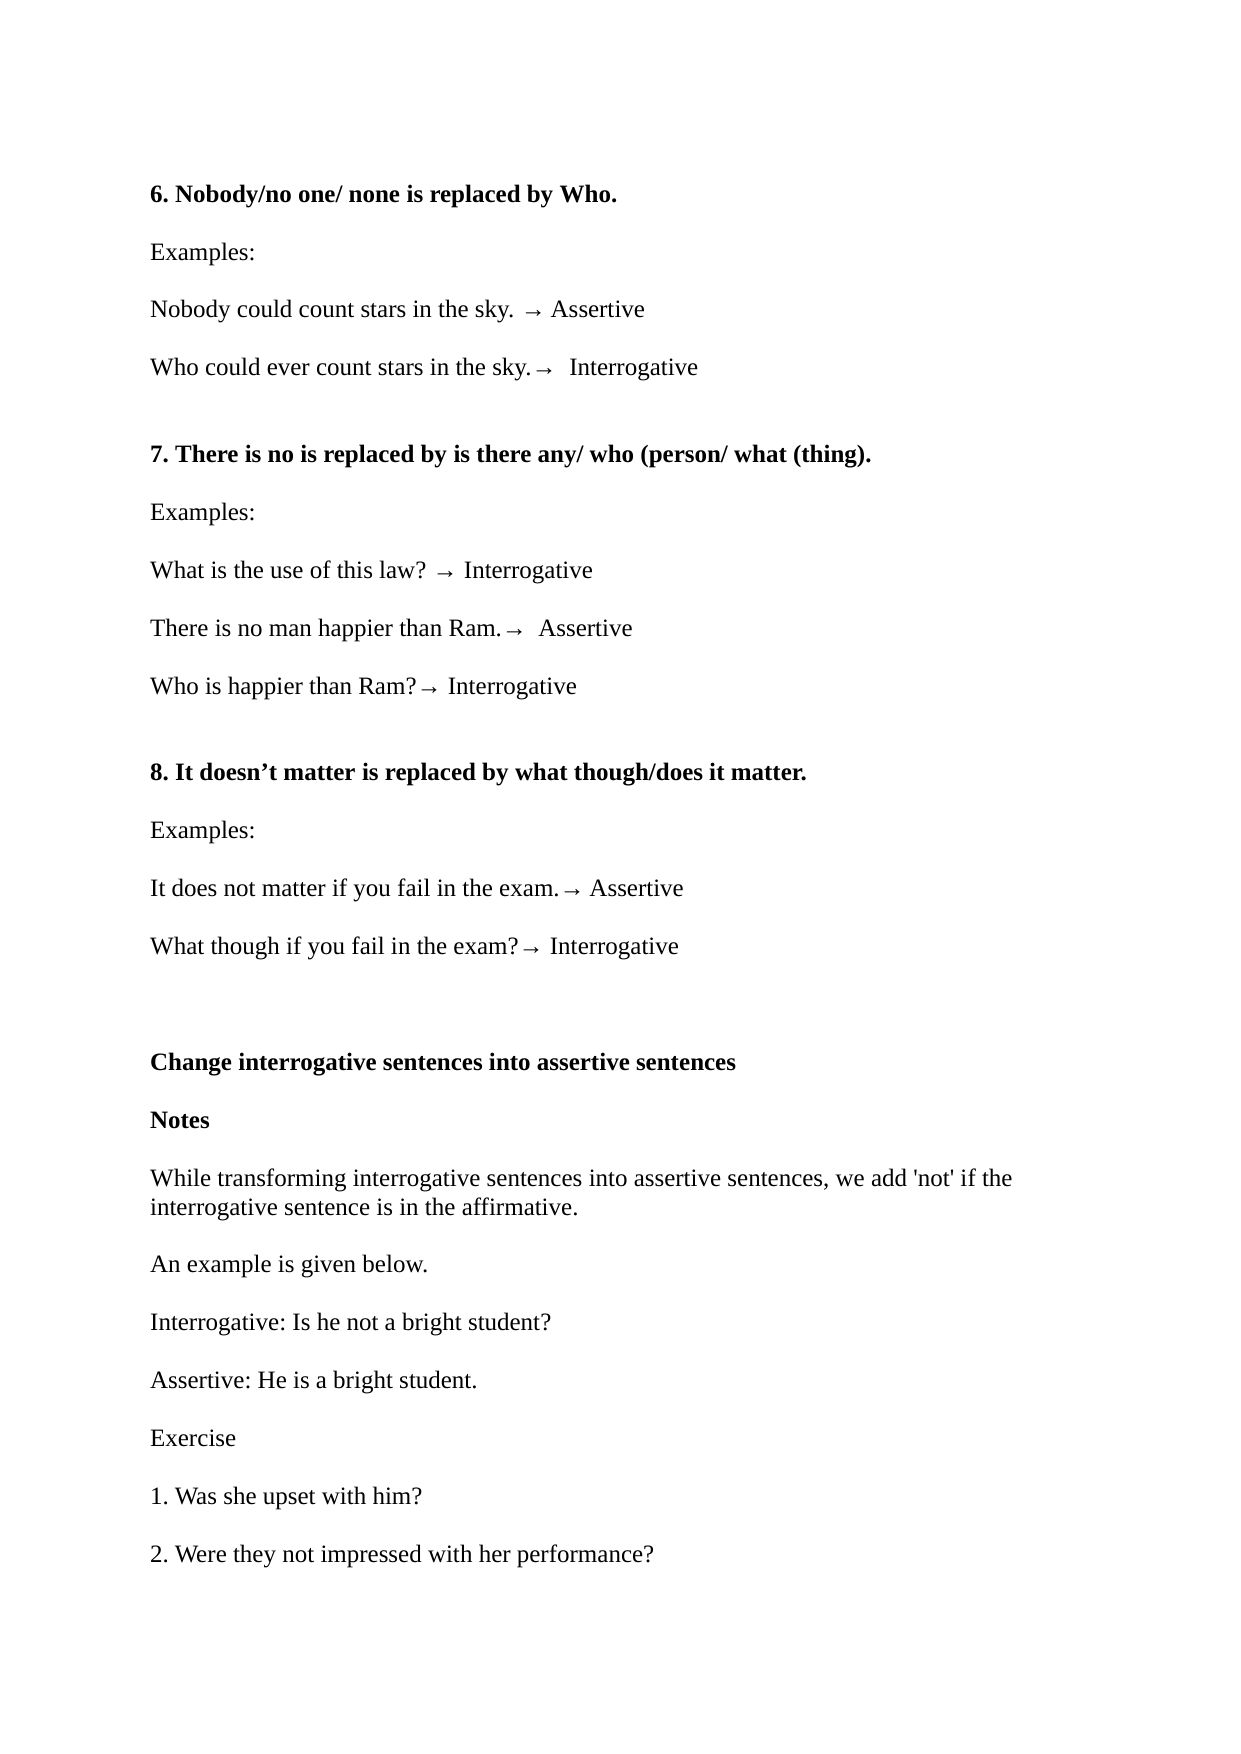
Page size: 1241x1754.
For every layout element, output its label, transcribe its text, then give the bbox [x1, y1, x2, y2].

subtitle Interrogative: Is he not a bright student? [150, 1307, 1090, 1336]
subtitle Examples: [150, 497, 1090, 526]
subtitle There is no man happier than Ram.→ Assertive [150, 613, 1090, 642]
subtitle Who could ever count stars in the sky.→ Interrogative [150, 352, 1090, 381]
subtitle Examples: [150, 237, 1090, 265]
subtitle Change interrogative sentences into assertive sentences [150, 1047, 1090, 1076]
subtitle What is the use of this law? → Interrogative [150, 555, 1090, 584]
subtitle It does not matter if you fail in the exam.→ Assertive [150, 873, 1090, 902]
subtitle Notes [150, 1105, 1090, 1134]
subtitle What though if you fail in the exam?→ Interrogative [150, 931, 1090, 960]
subtitle An example is given below. [150, 1249, 1090, 1278]
subtitle 2. Were they not impressed with her performance? [150, 1539, 1090, 1568]
subtitle Nobody could count stars in the sky. → Assertive [150, 294, 1090, 323]
subtitle 6. Nobody/no one/ none is replaced by Who. [150, 150, 1090, 207]
subtitle 7. There is no is replaced by is there any/ who (person/ what (thing). [150, 410, 1090, 468]
subtitle Assertive: He is a bright student. [150, 1365, 1090, 1394]
subtitle 8. It doesn’t matter is replaced by what though/does it matter. [150, 729, 1090, 786]
subtitle Who is happier than Ram?→ Interrogative [150, 671, 1090, 699]
subtitle While transforming interrogative sentences into assertive sentences, we add 'not' if the interrogative sentence is in the affirmative. [150, 1163, 1090, 1220]
subtitle Examples: [150, 815, 1090, 844]
subtitle Exercise [150, 1423, 1090, 1452]
subtitle 1. Was she upset with him? [150, 1481, 1090, 1510]
